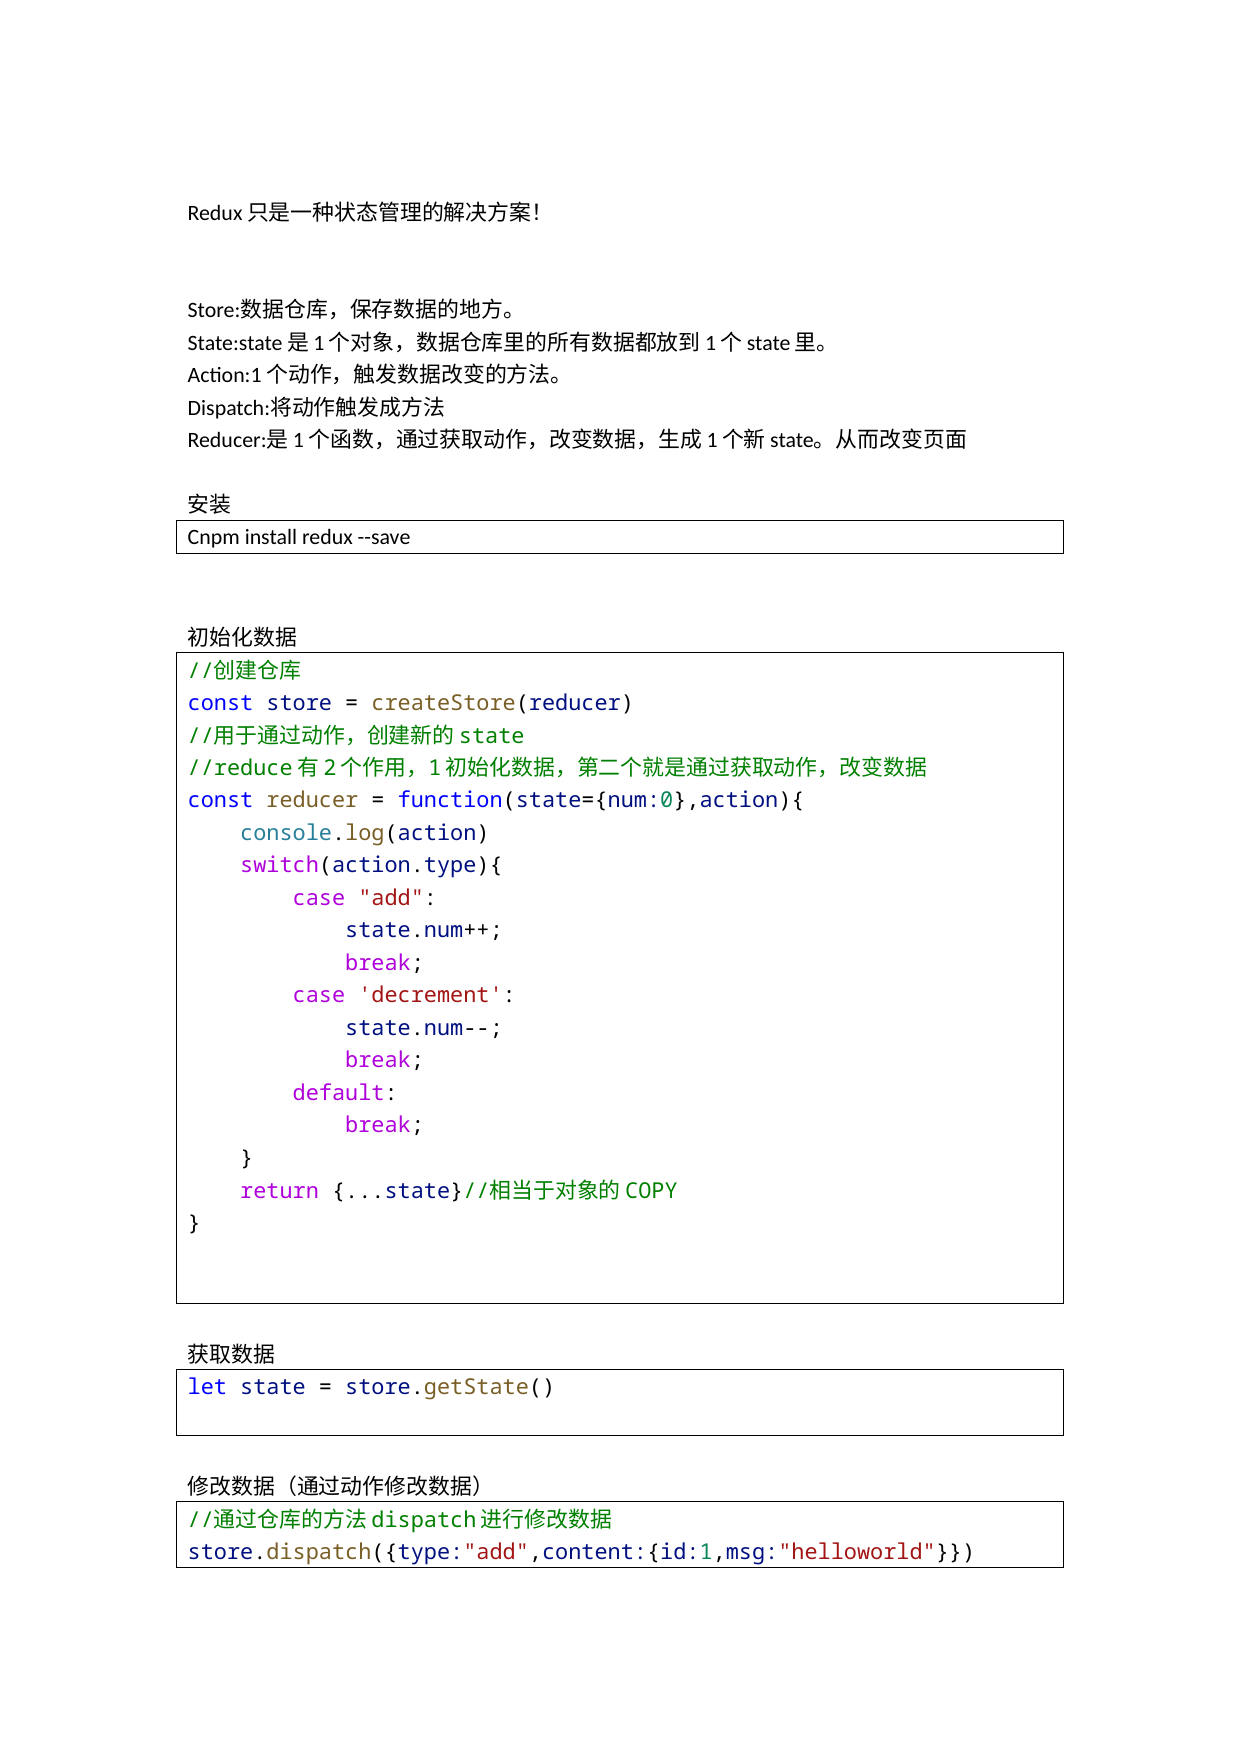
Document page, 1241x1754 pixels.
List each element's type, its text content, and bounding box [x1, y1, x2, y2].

table_header Cnpm install redux --save [177, 521, 1063, 553]
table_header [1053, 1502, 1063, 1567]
text 初始化数据 [187, 619, 1053, 652]
text State:state是1个对象，数据仓库里的所有数据都放到1个state里。 [187, 324, 1053, 357]
text Redux只是一种状态管理的解决方案！ [187, 194, 1053, 227]
text 修改数据（通过动作修改数据） [187, 1468, 1053, 1501]
text 获取数据 [187, 1336, 1053, 1369]
text Store:数据仓库，保存数据的地方。 [187, 292, 1053, 324]
text Action:1个动作，触发数据改变的方法。 [187, 357, 1053, 389]
table_header let state = store.getState() [177, 1370, 1063, 1435]
text Dispatch:将动作触发成方法 [187, 389, 1053, 422]
table_header //创建仓库 const store = createStore(reducer) //用于通过动作，创建新的state //reduce有2个作用，1初始化数据，第二个就是通过获取动作，改变数据 const reducer = function(state={num:0},action){ console.log(action) switch(action.type){ case "add": state.num++; break; case 'decrement': state.num--; break; default: break; } return {...state}//相当于对象的COPY } [177, 653, 1063, 1303]
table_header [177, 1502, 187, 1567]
text 安装 [187, 487, 1053, 519]
text Reducer:是1个函数，通过获取动作，改变数据，生成1个新state。从而改变页面 [187, 422, 1053, 454]
